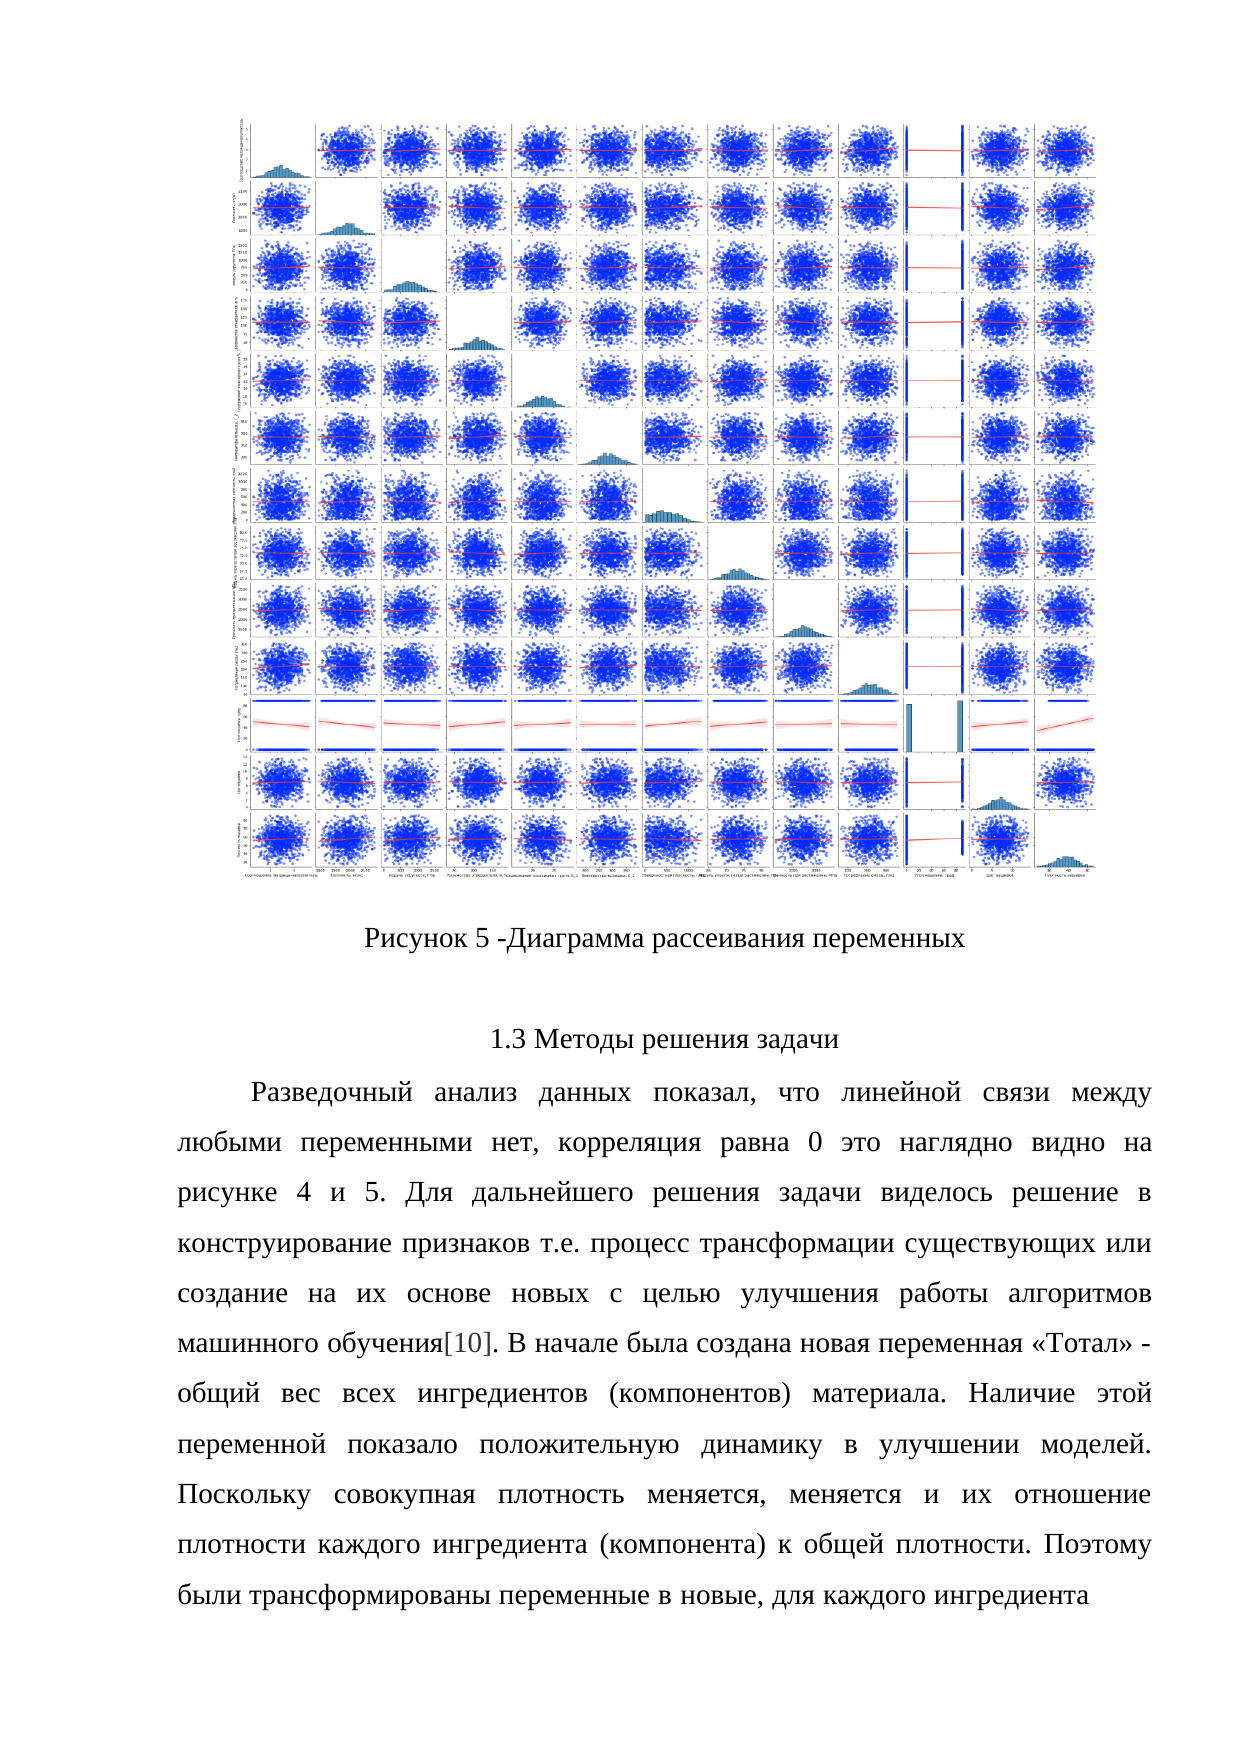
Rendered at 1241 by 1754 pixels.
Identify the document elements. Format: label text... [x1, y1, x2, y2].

text Разведочный анализ данных показал, что линейной связи между любыми переменными нет, корреляция равна 0 это наглядно видно на рисунке 4 и 5. Для дальнейшего решения задачи виделось решение в конструирование признаков т.е. процесс трансформации существующих или создание на их основе новых с целью улучшения работы алгоритмов машинного обучения[10]. В начале была создана новая переменная «Тотал» - общий вес всех ингредиентов (компонентов) материала. Наличие этой переменной показало положительную динамику в улучшении моделей. Поскольку совокупная плотность меняется, меняется и их отношение плотности каждого ингредиента (компонента) к общей плотности. Поэтому были трансформированы переменные в новые, для каждого ингредиента [177, 1074, 1152, 1610]
picture [232, 118, 1096, 878]
list Методы решения задачи [489, 1021, 1178, 1055]
text Рисунок 5 -Диаграмма рассеивания переменных [204, 921, 1125, 954]
